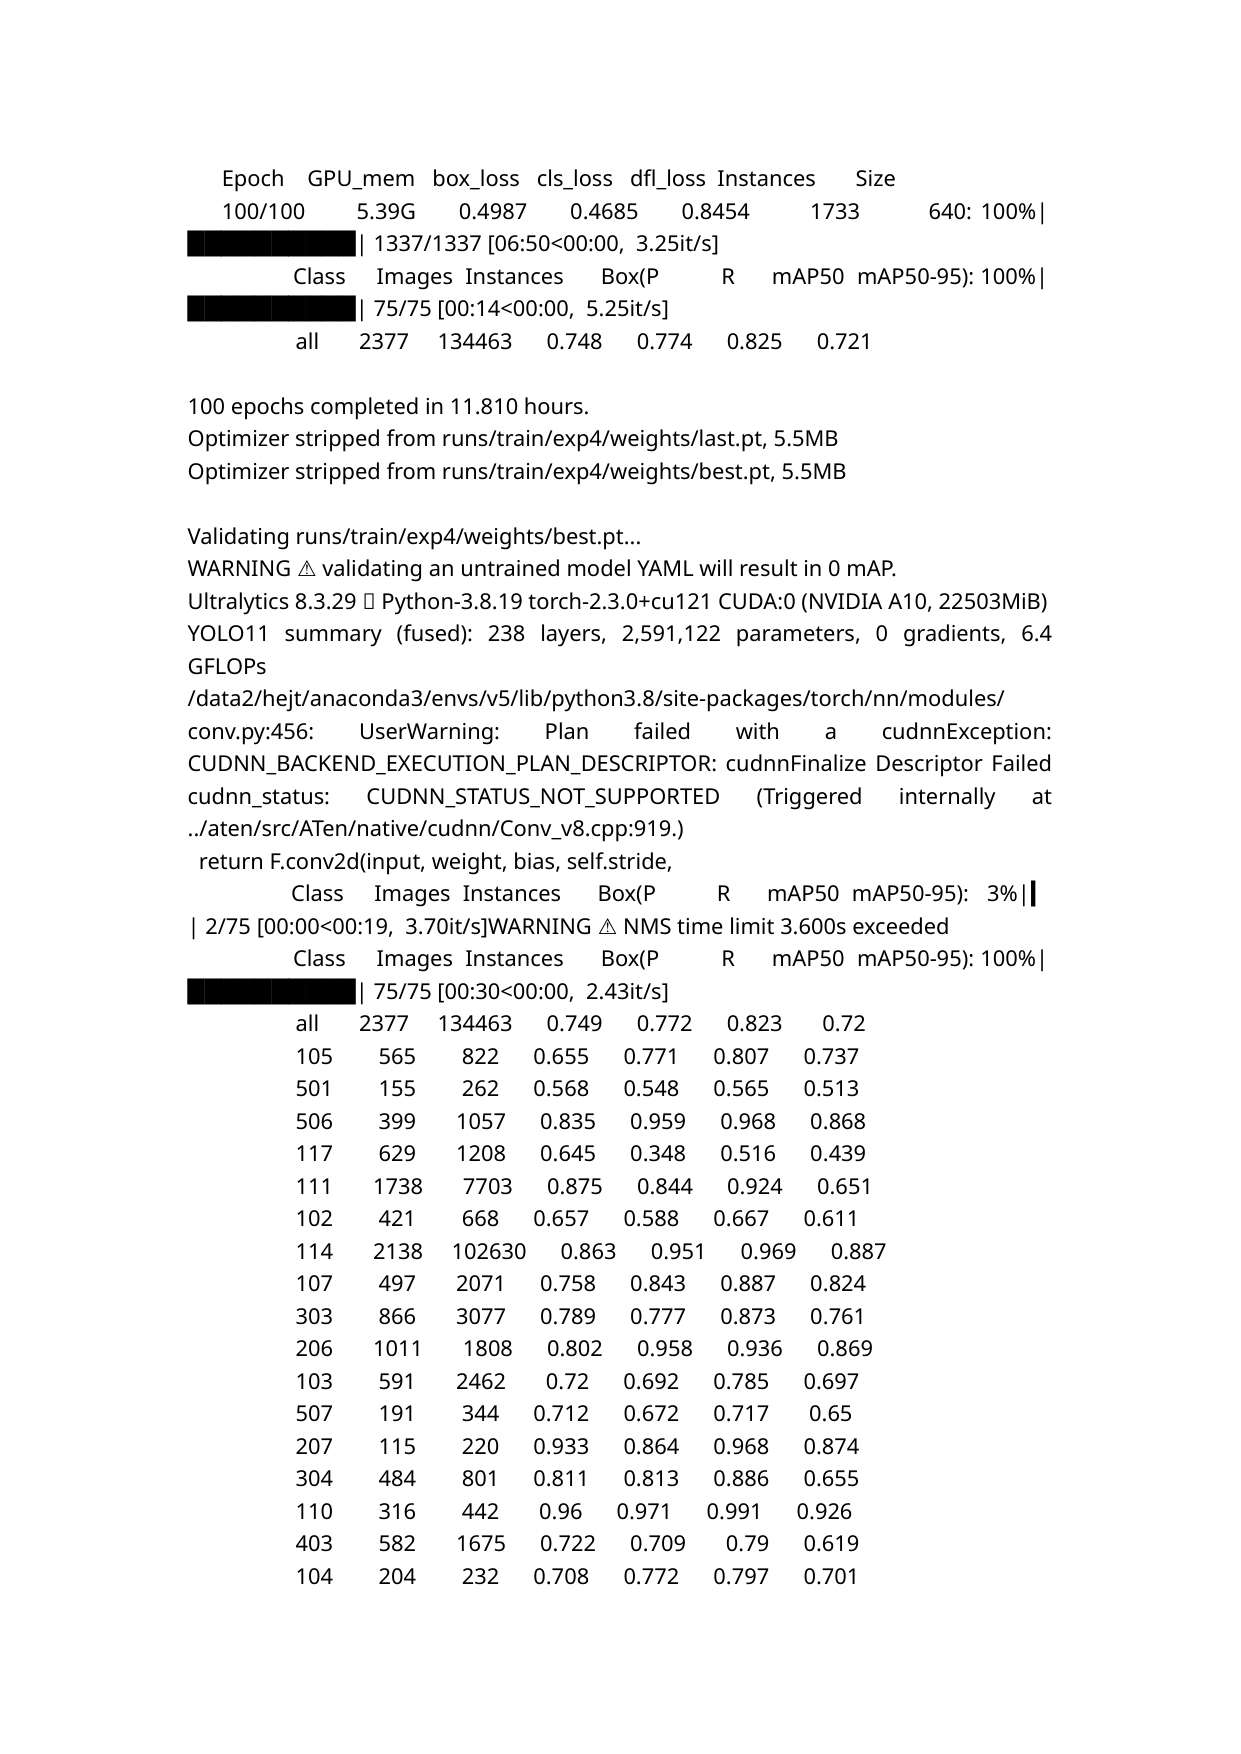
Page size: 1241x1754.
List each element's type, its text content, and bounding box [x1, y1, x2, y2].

text 501 155 262 0.568 0.548 0.565 0.513 [187, 1072, 1053, 1104]
text /data2/hejt/anaconda3/envs/v5/lib/python3.8/site-packages/torch/nn/modules/conv.py:456: UserWarning: Plan failed with a cudnnException: CUDNN_BACKEND_EXECUTION_PLAN_DESCRIPTOR: cudnnFinalize Descriptor Failed cudnn_status: CUDNN_STATUS_NOT_SUPPORTED (Triggered internally at ../aten/src/ATen/native/cudnn/Conv_v8.cpp:919.) [187, 682, 1053, 844]
text 103 591 2462 0.72 0.692 0.785 0.697 [187, 1364, 1053, 1397]
text 117 629 1208 0.645 0.348 0.516 0.439 [187, 1137, 1053, 1169]
text WARNING ⚠️ validating an untrained model YAML will result in 0 mAP. [187, 552, 1053, 584]
text Class Images Instances Box(P R mAP50 mAP50-95): 100%|██████████| 75/75 [00:30<00:00, 2.43it/s] [187, 942, 1053, 1007]
text Validating runs/train/exp4/weights/best.pt... [187, 519, 1053, 552]
text 107 497 2071 0.758 0.843 0.887 0.824 [187, 1267, 1053, 1299]
text 304 484 801 0.811 0.813 0.886 0.655 [187, 1462, 1053, 1494]
text 110 316 442 0.96 0.971 0.991 0.926 [187, 1494, 1053, 1527]
text all 2377 134463 0.749 0.772 0.823 0.72 [187, 1007, 1053, 1039]
text 403 582 1675 0.722 0.709 0.79 0.619 [187, 1527, 1053, 1559]
text Optimizer stripped from runs/train/exp4/weights/best.pt, 5.5MB [187, 454, 1053, 487]
text 111 1738 7703 0.875 0.844 0.924 0.651 [187, 1169, 1053, 1202]
text 100 epochs completed in 11.810 hours. [187, 389, 1053, 422]
text 206 1011 1808 0.802 0.958 0.936 0.869 [187, 1332, 1053, 1364]
text 104 204 232 0.708 0.772 0.797 0.701 [187, 1559, 1053, 1592]
text 105 565 822 0.655 0.771 0.807 0.737 [187, 1039, 1053, 1072]
text Ultralytics 8.3.29 🚀 Python-3.8.19 torch-2.3.0+cu121 CUDA:0 (NVIDIA A10, 22503MiB) [187, 584, 1053, 617]
text 207 115 220 0.933 0.864 0.968 0.874 [187, 1429, 1053, 1462]
text YOLO11 summary (fused): 238 layers, 2,591,122 parameters, 0 gradients, 6.4 GFLOPs [187, 617, 1053, 682]
text 114 2138 102630 0.863 0.951 0.969 0.887 [187, 1234, 1053, 1267]
text all 2377 134463 0.748 0.774 0.825 0.721 [187, 324, 1053, 357]
text 506 399 1057 0.835 0.959 0.968 0.868 [187, 1104, 1053, 1137]
text Optimizer stripped from runs/train/exp4/weights/last.pt, 5.5MB [187, 422, 1053, 454]
text 507 191 344 0.712 0.672 0.717 0.65 [187, 1397, 1053, 1429]
text Epoch GPU_mem box_loss cls_loss dfl_loss Instances Size [187, 162, 1053, 194]
text 102 421 668 0.657 0.588 0.667 0.611 [187, 1202, 1053, 1234]
text Class Images Instances Box(P R mAP50 mAP50-95): 100%|██████████| 75/75 [00:14<00:00, 5.25it/s] [187, 259, 1053, 324]
text Class Images Instances Box(P R mAP50 mAP50-95): 3%|▎ | 2/75 [00:00<00:19, 3.70it/s]WARNING ⚠️ NMS time limit 3.600s exceeded [187, 877, 1053, 942]
text 303 866 3077 0.789 0.777 0.873 0.761 [187, 1299, 1053, 1332]
text 100/100 5.39G 0.4987 0.4685 0.8454 1733 640: 100%|██████████| 1337/1337 [06:50<00:00, 3.25it/s] [187, 194, 1053, 259]
text return F.conv2d(input, weight, bias, self.stride, [187, 844, 1053, 877]
